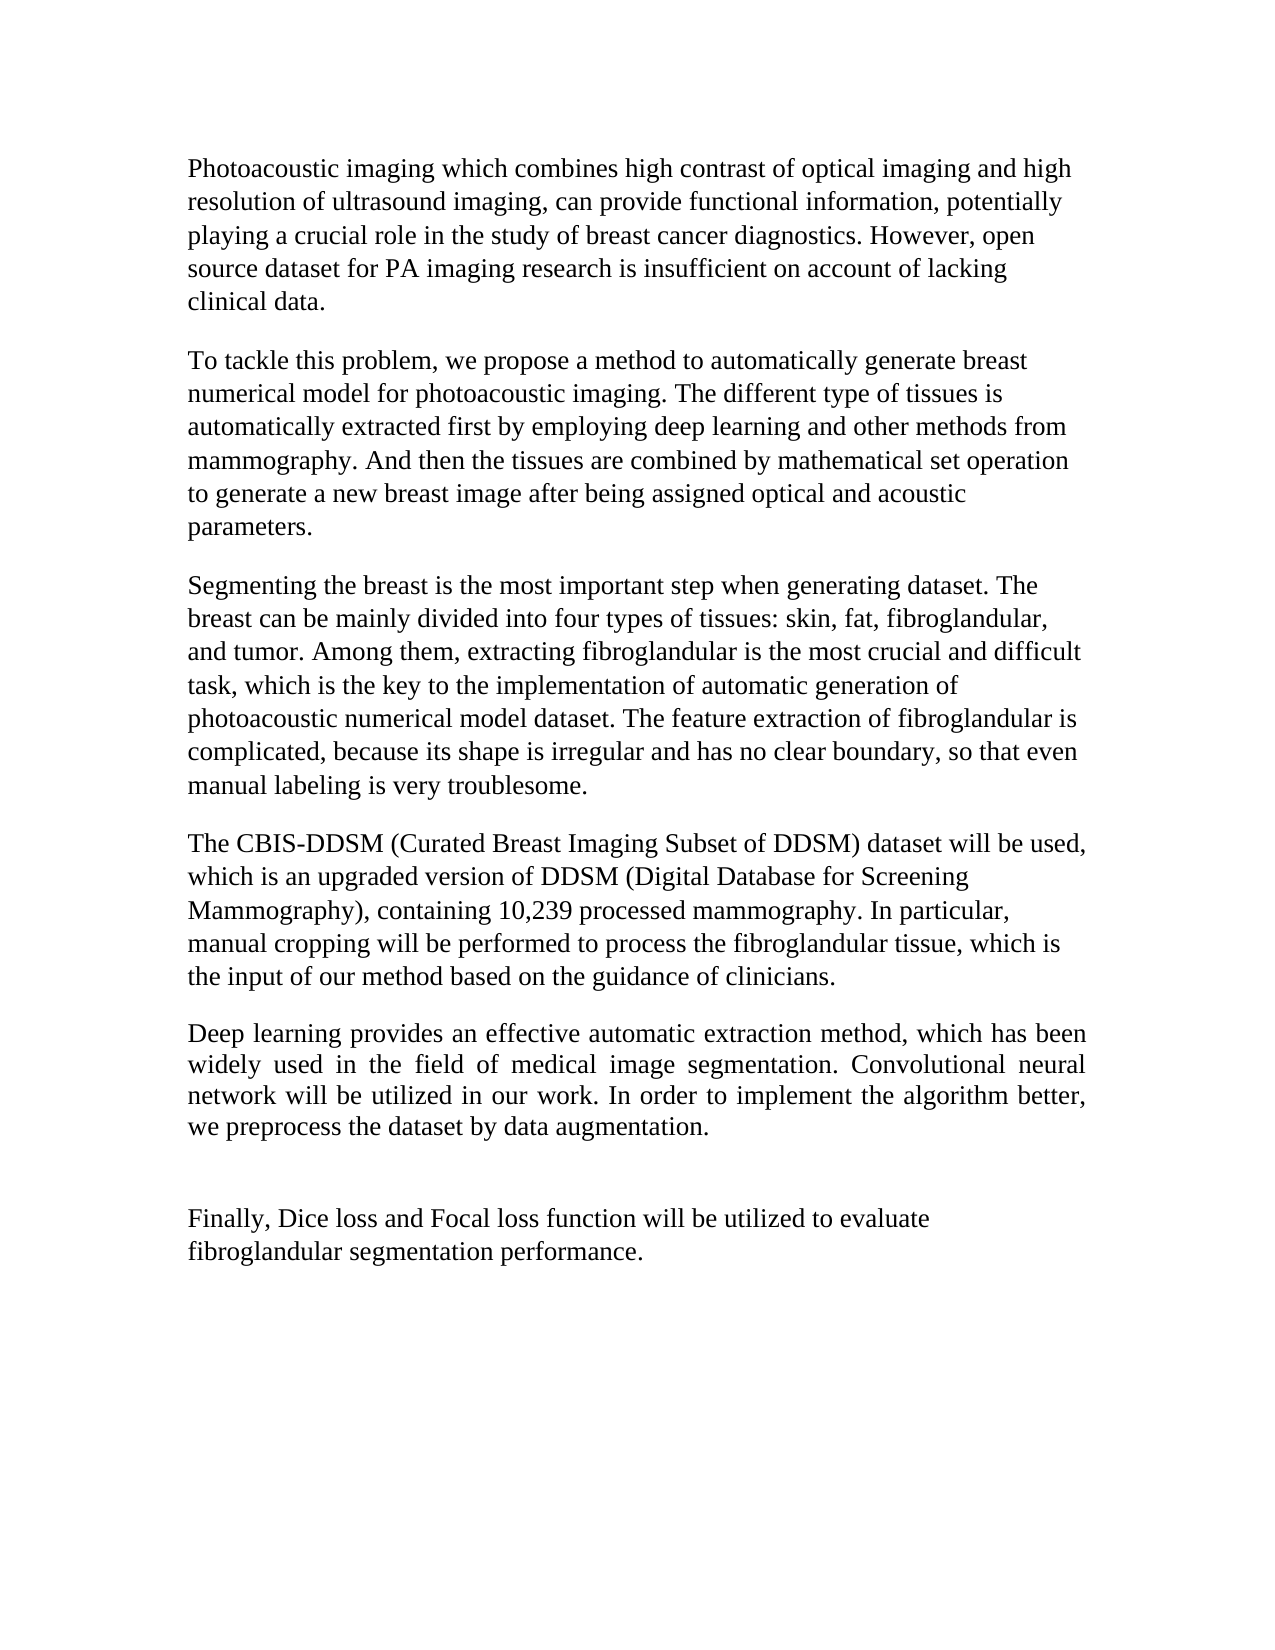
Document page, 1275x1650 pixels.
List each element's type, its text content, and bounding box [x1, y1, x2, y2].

text Finally, Dice loss and Focal loss function will be utilized to evaluate fibroglandular segmentation performance. [187, 1199, 1087, 1266]
text Deep learning provides an effective automatic extraction method, which has been widely used in the field of medical image segmentation. Convolutional neural network will be utilized in our work. In order to implement the algorithm better, we preprocess the dataset by data augmentation. [187, 1017, 1087, 1141]
text The CBIS-DDSM (Curated Breast Imaging Subset of DDSM) dataset will be used, which is an upgraded version of DDSM (Digital Database for Screening Mammography), containing 10,239 processed mammography. In particular, manual cropping will be performed to process the fibroglandular tissue, which is the input of our method based on the guidance of clinicians. [187, 825, 1087, 992]
text To tackle this problem, we propose a method to automatically generate breast numerical model for photoacoustic imaging. The different type of tissues is automatically extracted first by employing deep learning and other methods from mammography. And then the tissues are combined by mathematical set operation to generate a new breast image after being assigned optical and acoustic parameters. [187, 342, 1087, 542]
text Segmenting the breast is the most important step when generating dataset. The breast can be mainly divided into four types of tissues: skin, fat, fibroglandular, and tumor. Among them, extracting fibroglandular is the most crucial and difficult task, which is the key to the implementation of automatic generation of photoacoustic numerical model dataset. The feature extraction of fibroglandular is complicated, because its shape is irregular and has no clear boundary, so that even manual labeling is very troublesome. [187, 567, 1087, 800]
text Photoacoustic imaging which combines high contrast of optical imaging and high resolution of ultrasound imaging, can provide functional information, potentially playing a crucial role in the study of breast cancer diagnostics. However, open source dataset for PA imaging research is insufficient on account of lacking clinical data. [187, 150, 1087, 317]
